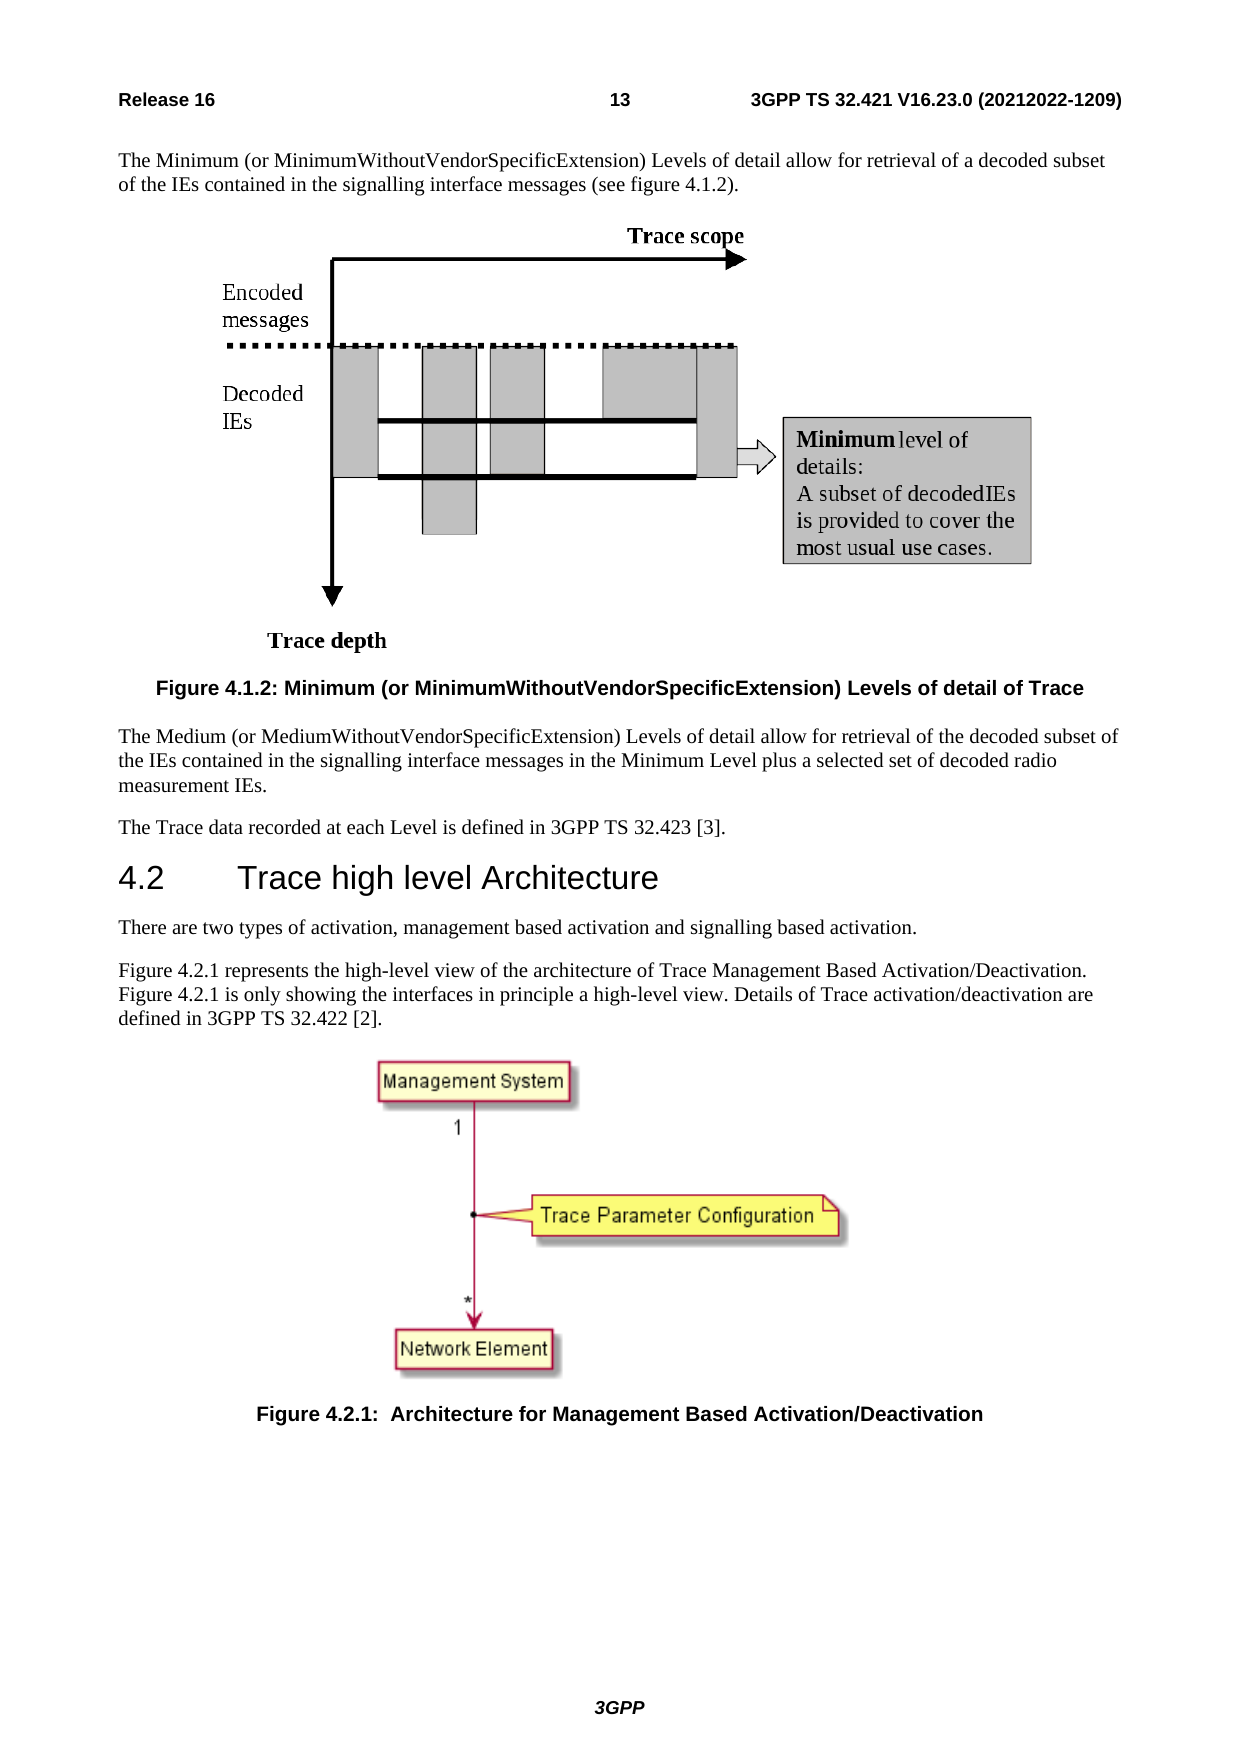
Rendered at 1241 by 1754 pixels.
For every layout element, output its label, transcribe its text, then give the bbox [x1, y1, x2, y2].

text There are two types of activation, management based activation and signalling based activation. [118, 915, 1122, 939]
text Figure 4.1.2: Minimum (or MinimumWithoutVendorSpecificExtension) Levels of detail of Trace [118, 675, 1122, 699]
text Figure 4.2.1: Architecture for Management Based Activation/Deactivation [118, 1402, 1122, 1426]
text Figure 4.2.1 represents the high-level view of the architecture of Trace Management Based Activation/Deactivation. Figure 4.2.1 is only showing the interfaces in principle a high-level view. Details of Trace activation/deactivation are defined in 3GPP TS 32.422 [2]. [118, 958, 1122, 1030]
picture [369, 1049, 871, 1384]
text The Trace data recorded at each Level is defined in 3GPP TS 32.423 [3]. [118, 815, 1122, 839]
text The Minimum (or MinimumWithoutVendorSpecificExtension) Levels of detail allow for retrieval of a decoded subset of the IEs contained in the signalling interface messages (see figure 4.1.2). [118, 147, 1122, 196]
subtitle 4.2 Trace high level Architecture [118, 858, 1122, 897]
text The Medium (or MediumWithoutVendorSpecificExtension) Levels of detail allow for retrieval of the decoded subset of the IEs contained in the signalling interface messages in the Minimum Level plus a selected set of decoded radio measurement IEs. [118, 724, 1122, 797]
